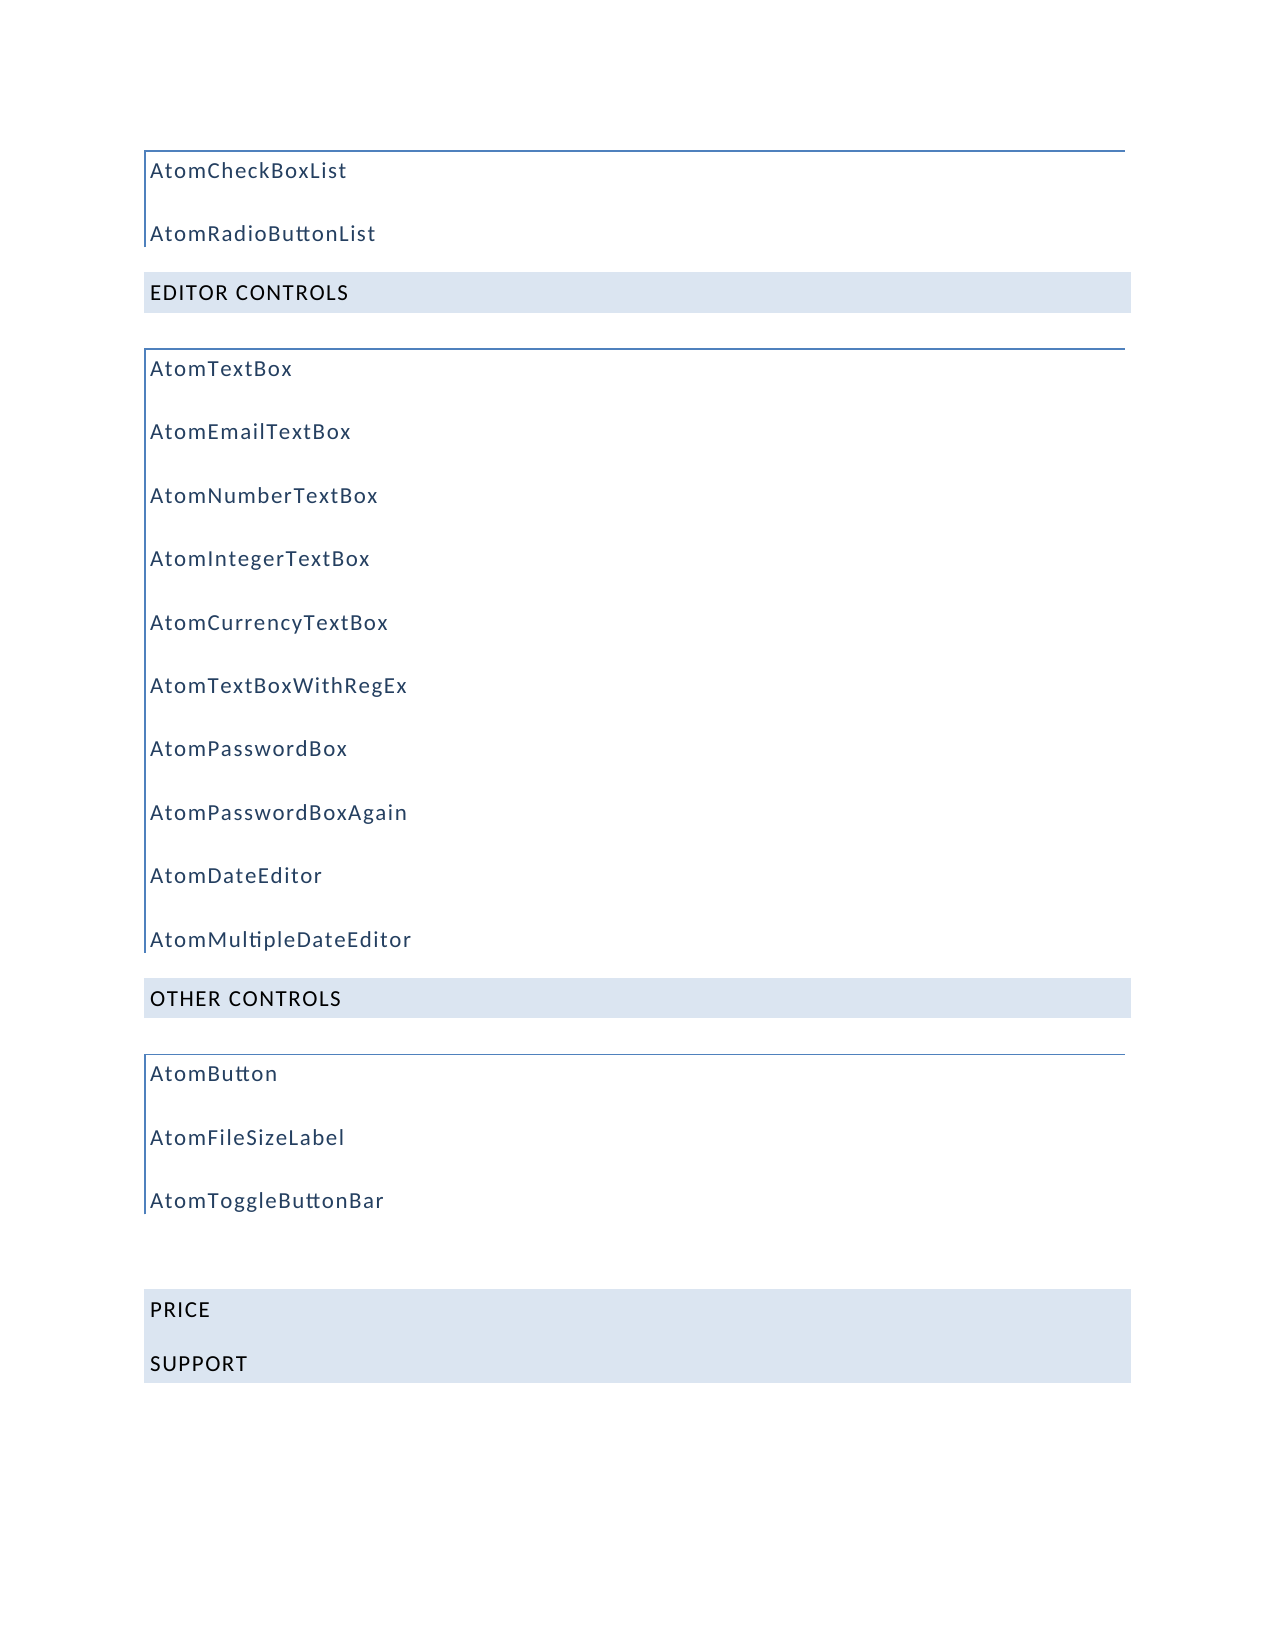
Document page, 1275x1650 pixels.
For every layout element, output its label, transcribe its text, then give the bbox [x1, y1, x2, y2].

subtitle AtomFileSizeLabel [146, 1117, 1125, 1151]
subtitle AtomCheckBoxList [146, 152, 1125, 184]
subtitle AtomToggleButtonBar [146, 1181, 1125, 1214]
subtitle AtomPasswordBoxAgain [146, 792, 1125, 826]
subtitle AtomTextBox [146, 350, 1125, 382]
subtitle AtomIntegerTextBox [146, 538, 1125, 572]
subtitle Support [150, 1342, 1125, 1377]
subtitle AtomDateEditor [146, 856, 1125, 889]
subtitle AtomRadioButtonList [146, 213, 1125, 247]
subtitle AtomCurrencyTextBox [146, 602, 1125, 636]
subtitle Other Controls [150, 984, 1125, 1012]
subtitle AtomPasswordBox [146, 729, 1125, 762]
subtitle AtomEmailTextBox [146, 412, 1125, 445]
subtitle Editor Controls [150, 279, 1125, 306]
subtitle AtomTextBoxWithRegEx [146, 665, 1125, 699]
subtitle Price [150, 1296, 1125, 1324]
subtitle AtomButton [146, 1055, 1125, 1087]
subtitle AtomNumberTextBox [146, 475, 1125, 509]
subtitle AtomMultipleDateEditor [146, 919, 1125, 953]
